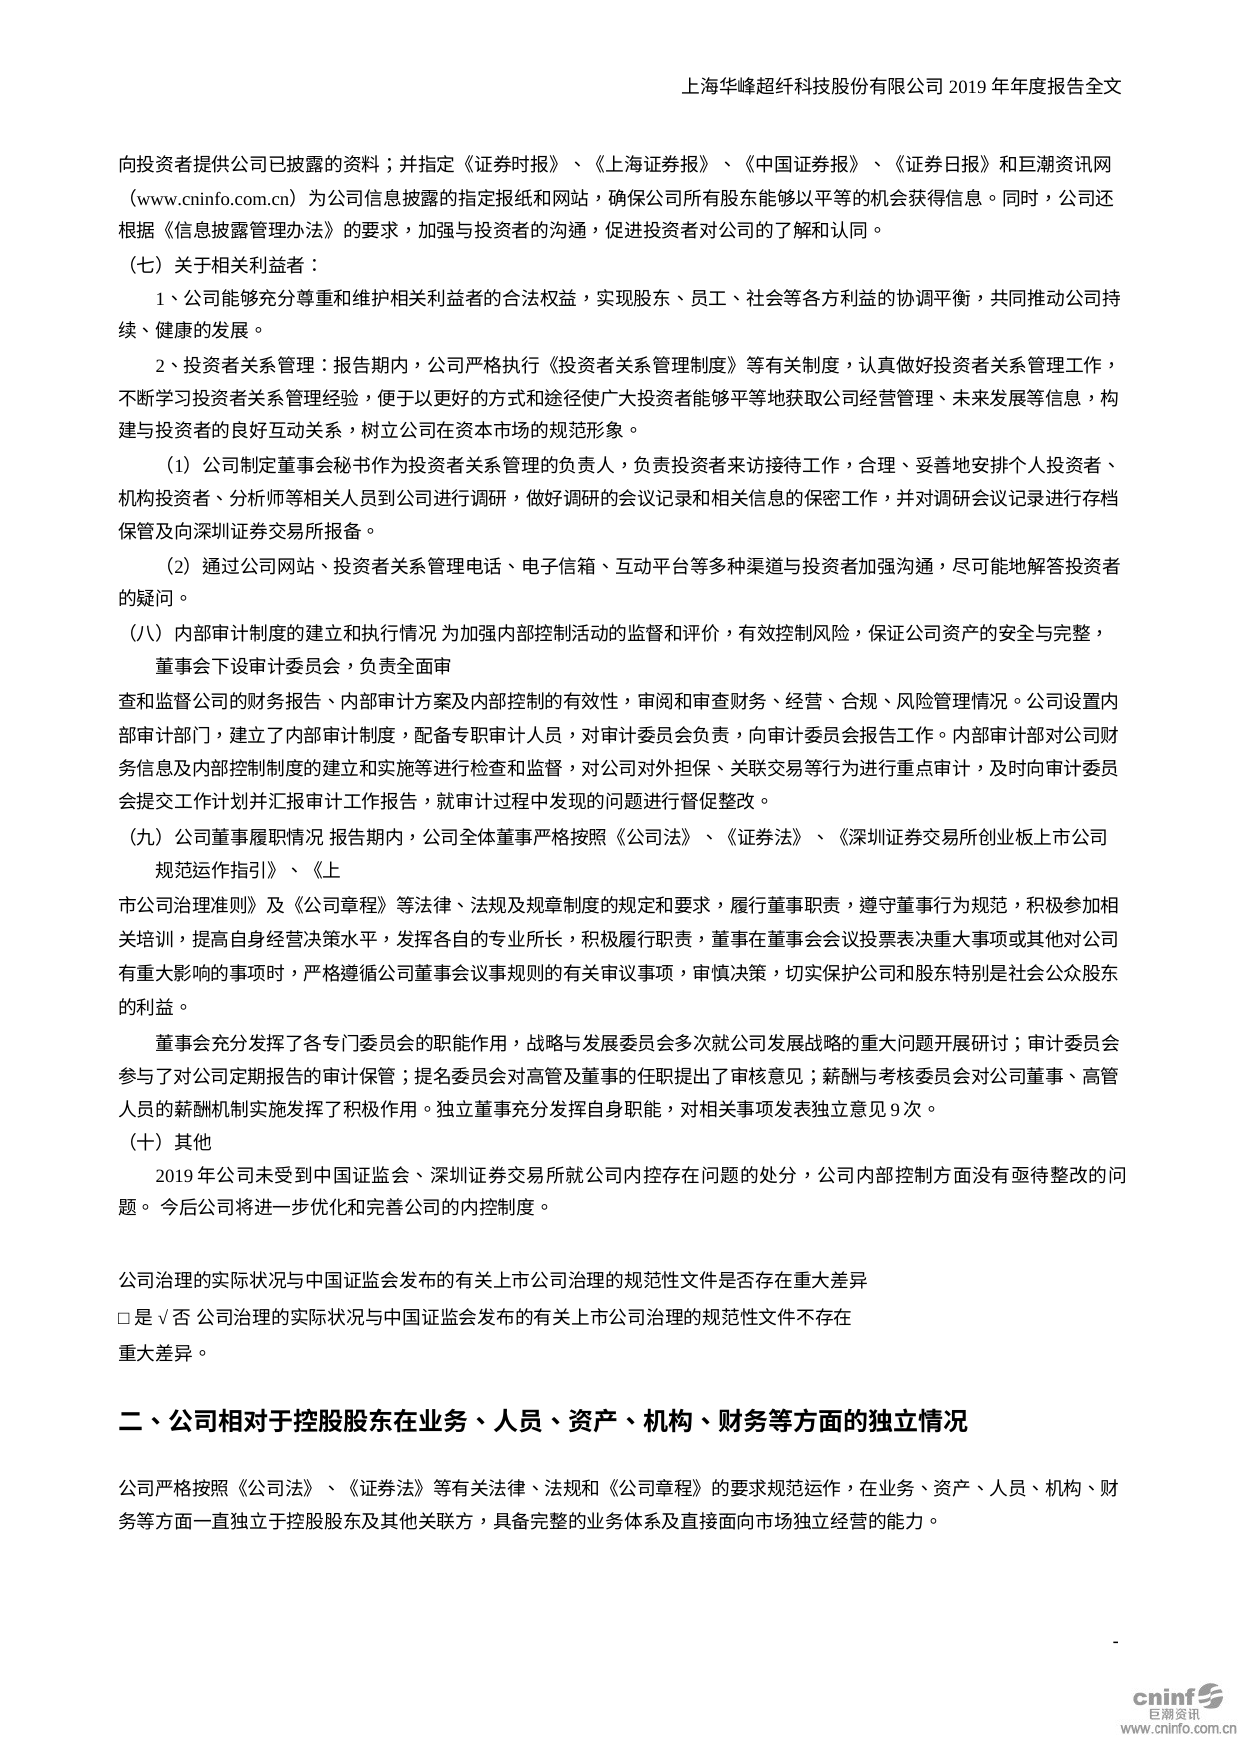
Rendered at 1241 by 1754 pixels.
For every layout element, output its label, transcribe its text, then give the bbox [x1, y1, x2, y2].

text （1）公司制定董事会秘书作为投资者关系管理的负责人，负责投资者来访接待工作，合理、妥善地安排个人投资者、 机构投资者、分析师等相关人员到公司进行调研，做好调研的会议记录和相关信息的保密工作，并对调研会议记录进行存档 保管及向深圳证券交易所报备。 [118, 453, 1122, 543]
text □ 是 √ 否 公司治理的实际状况与中国证监会发布的有关上市公司治理的规范性文件不存在重大差异。 [118, 1304, 870, 1366]
text （八）内部审计制度的建立和执行情况 为加强内部控制活动的监督和评价，有效控制风险，保证公司资产的安全与完整，董事会下设审计委员会，负责全面审 [118, 620, 1123, 679]
text 公司治理的实际状况与中国证监会发布的有关上市公司治理的规范性文件是否存在重大差异 [118, 1267, 1240, 1292]
subtitle 二、公司相对于控股股东在业务、人员、资产、机构、财务等方面的独立情况 [118, 1404, 1240, 1438]
text （七）关于相关利益者： [118, 252, 1240, 277]
text 公司严格按照《公司法》、《证券法》等有关法律、法规和《公司章程》的要求规范运作，在业务、资产、人员、机构、财 务等方面一直独立于控股股东及其他关联方，具备完整的业务体系及直接面向市场独立经营的能力。 [118, 1475, 1122, 1534]
text 向投资者提供公司已披露的资料；并指定《证券时报》、《上海证券报》、《中国证券报》、《证券日报》和巨潮资讯网 [118, 151, 1240, 177]
text （www.cninfo.com.cn）为公司信息披露的指定报纸和网站，确保公司所有股东能够以平等的机会获得信息。同时，公司还 根据《信息披露管理办法》的要求，加强与投资者的沟通，促进投资者对公司的了解和认同。 [118, 185, 1114, 242]
text （2）通过公司网站、投资者关系管理电话、电子信箱、互动平台等多种渠道与投资者加强沟通，尽可能地解答投资者 的疑问。 [118, 553, 1122, 611]
text 2019年公司未受到中国证监会、深圳证券交易所就公司内控存在问题的处分，公司内部控制方面没有亟待整改的问题。 今后公司将进一步优化和完善公司的内控制度。 [118, 1162, 1131, 1220]
text 1、公司能够充分尊重和维护相关利益者的合法权益，实现股东、员工、社会等各方利益的协调平衡，共同推动公司持 续、健康的发展。 [118, 285, 1122, 343]
text 查和监督公司的财务报告、内部审计方案及内部控制的有效性，审阅和审查财务、经营、合规、风险管理情况。公司设置内 部审计部门，建立了内部审计制度，配备专职审计人员，对审计委员会负责，向审计委员会报告工作。内部审计部对公司财 务信息及内部控制制度的建立和实施等进行检查和监督，对公司对外担保、关联交易等行为进行重点审计，及时向审计委员 会提交工作计划并汇报审计工作报告，就审计过程中发现的问题进行督促整改。 [118, 689, 1123, 814]
picture [1115, 1680, 1240, 1737]
text 2、投资者关系管理：报告期内，公司严格执行《投资者关系管理制度》等有关制度，认真做好投资者关系管理工作， 不断学习投资者关系管理经验，便于以更好的方式和途径使广大投资者能够平等地获取公司经营管理、未来发展等信息，构 建与投资者的良好互动关系，树立公司在资本市场的规范形象。 [118, 352, 1122, 443]
text 市公司治理准则》及《公司章程》等法律、法规及规章制度的规定和要求，履行董事职责，遵守董事行为规范，积极参加相 关培训，提高自身经营决策水平，发挥各自的专业所长，积极履行职责，董事在董事会会议投票表决重大事项或其他对公司 有重大影响的事项时，严格遵循公司董事会议事规则的有关审议事项，审慎决策，切实保护公司和股东特别是社会公众股东 的利益。 [118, 893, 1122, 1020]
text （十）其他 [118, 1130, 1240, 1154]
text 董事会充分发挥了各专门委员会的职能作用，战略与发展委员会多次就公司发展战略的重大问题开展研讨；审计委员会 参与了对公司定期报告的审计保管；提名委员会对高管及董事的任职提出了审核意见；薪酬与考核委员会对公司董事、高管 人员的薪酬机制实施发挥了积极作用。独立董事充分发挥自身职能，对相关事项发表独立意见9次。 [118, 1030, 1122, 1122]
text （九）公司董事履职情况 报告期内，公司全体董事严格按照《公司法》、《证券法》、《深圳证券交易所创业板上市公司规范运作指引》、《上 [118, 824, 1123, 883]
